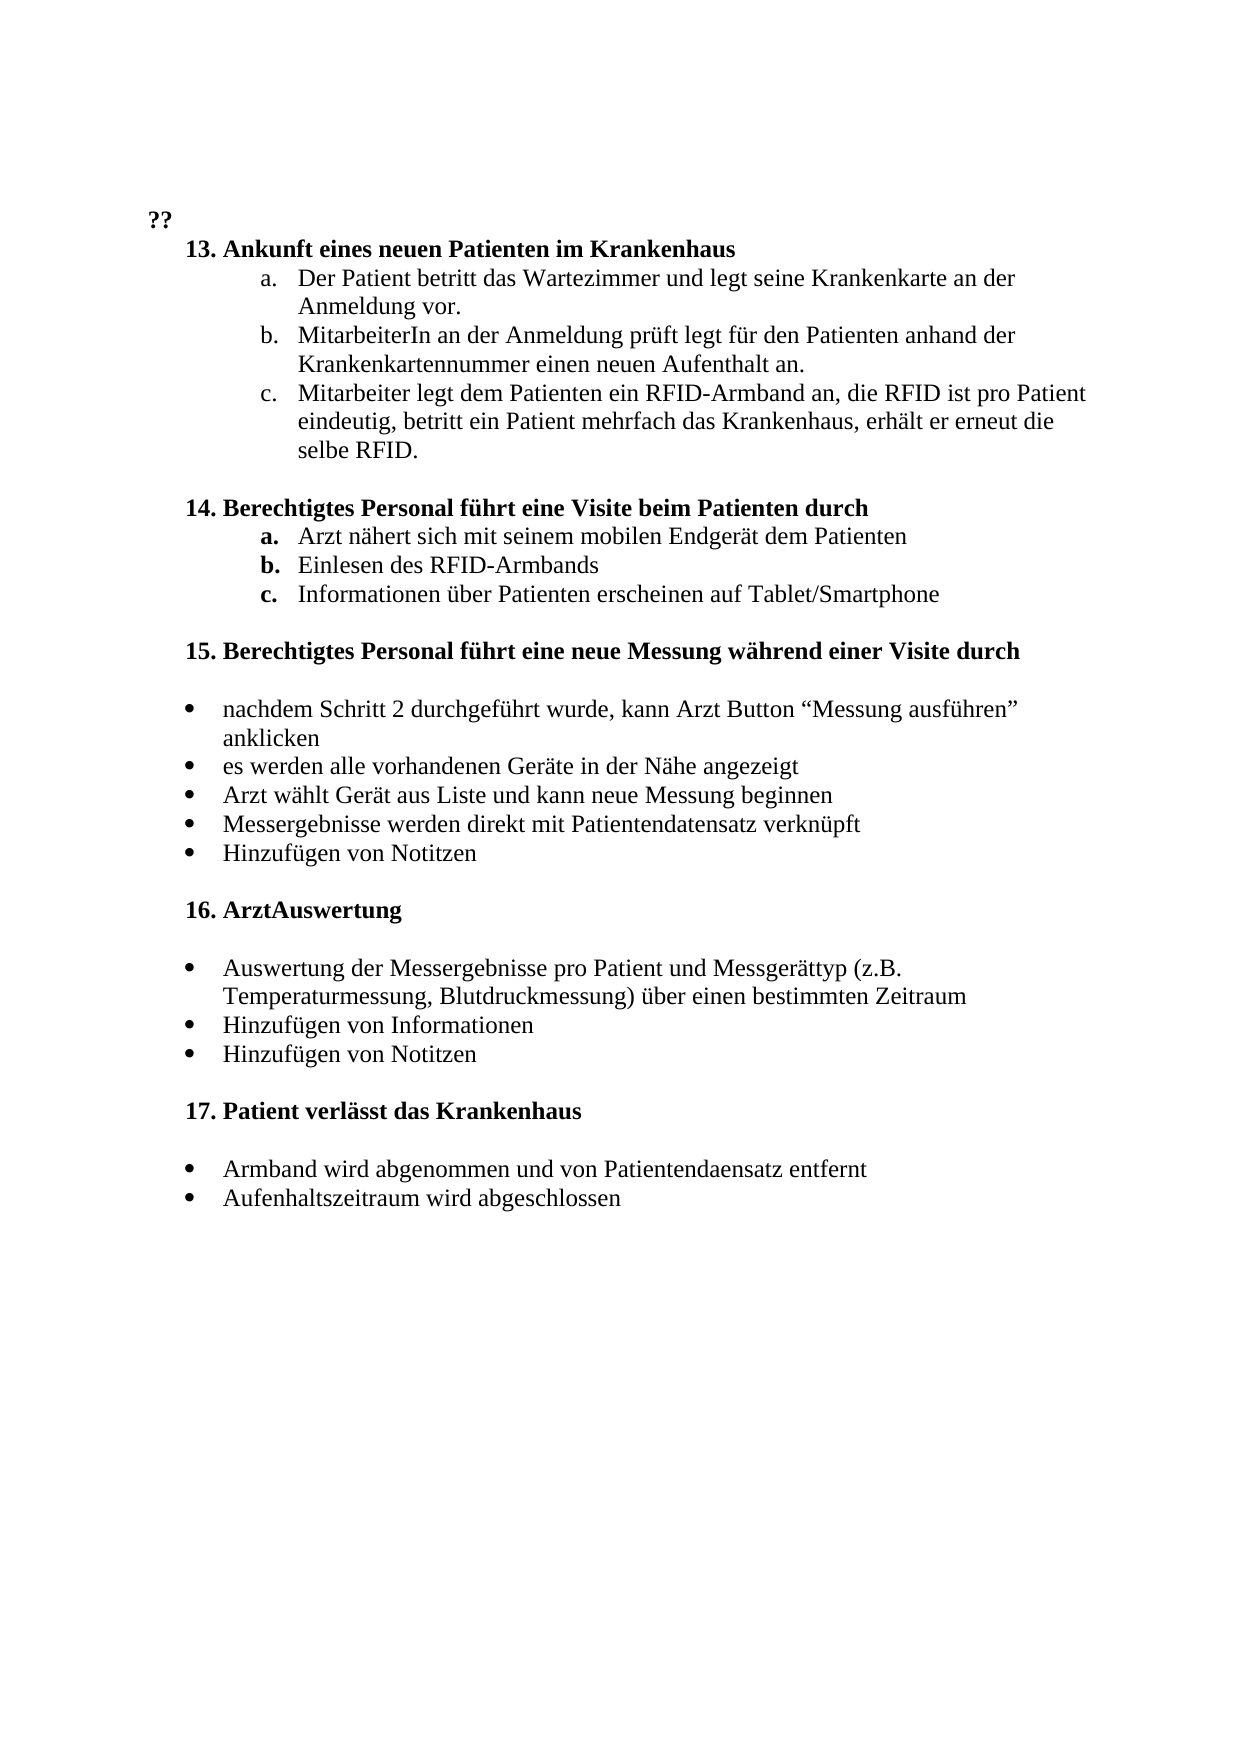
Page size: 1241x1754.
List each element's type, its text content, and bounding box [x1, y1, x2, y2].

list Arzt wählt Gerät aus Liste und kann neue Messung beginnen [185, 780, 1093, 809]
list nachdem Schritt 2 durchgeführt wurde, kann Arzt Button “Messung ausführen” anklicken [185, 694, 1093, 751]
list Armband wird abgenommen und von Patientendaensatz entfernt [185, 1154, 1093, 1183]
list Messergebnisse werden direkt mit Patientendatensatz verknüpft [185, 809, 1093, 838]
list Ankunft eines neuen Patienten im Krankenhaus [185, 234, 1093, 263]
list es werden alle vorhandenen Geräte in der Nähe angezeigt [185, 751, 1093, 780]
list Mitarbeiter legt dem Patienten ein RFID-Armband an, die RFID ist pro Patient eindeutig, betritt ein Patient mehrfach das Krankenhaus, erhält er erneut die selbe RFID. [260, 378, 1093, 464]
list Aufenhaltszeitraum wird abgeschlossen [185, 1183, 1093, 1211]
list Patient verlässt das Krankenhaus [185, 1096, 1093, 1125]
list Hinzufügen von Notitzen [185, 838, 1093, 866]
list ArztAuswertung [185, 895, 1093, 924]
list Auswertung der Messergebnisse pro Patient und Messgerättyp (z.B. Temperaturmessung, Blutdruckmessung) über einen bestimmten Zeitraum [185, 953, 1093, 1010]
list Einlesen des RFID-Armbands [260, 550, 1093, 579]
list Hinzufügen von Notitzen [185, 1039, 1093, 1068]
list Berechtigtes Personal führt eine neue Messung während einer Visite durch [185, 636, 1093, 665]
list Der Patient betritt das Wartezimmer und legt seine Krankenkarte an der Anmeldung vor. [260, 263, 1093, 320]
list Arzt nähert sich mit seinem mobilen Endgerät dem Patienten [260, 521, 1093, 550]
text ?? [148, 205, 1093, 234]
list Informationen über Patienten erscheinen auf Tablet/Smartphone [260, 579, 1093, 608]
list Hinzufügen von Informationen [185, 1010, 1093, 1039]
list MitarbeiterIn an der Anmeldung prüft legt für den Patienten anhand der Krankenkartennummer einen neuen Aufenthalt an. [260, 320, 1093, 378]
list Berechtigtes Personal führt eine Visite beim Patienten durch [185, 493, 1093, 521]
